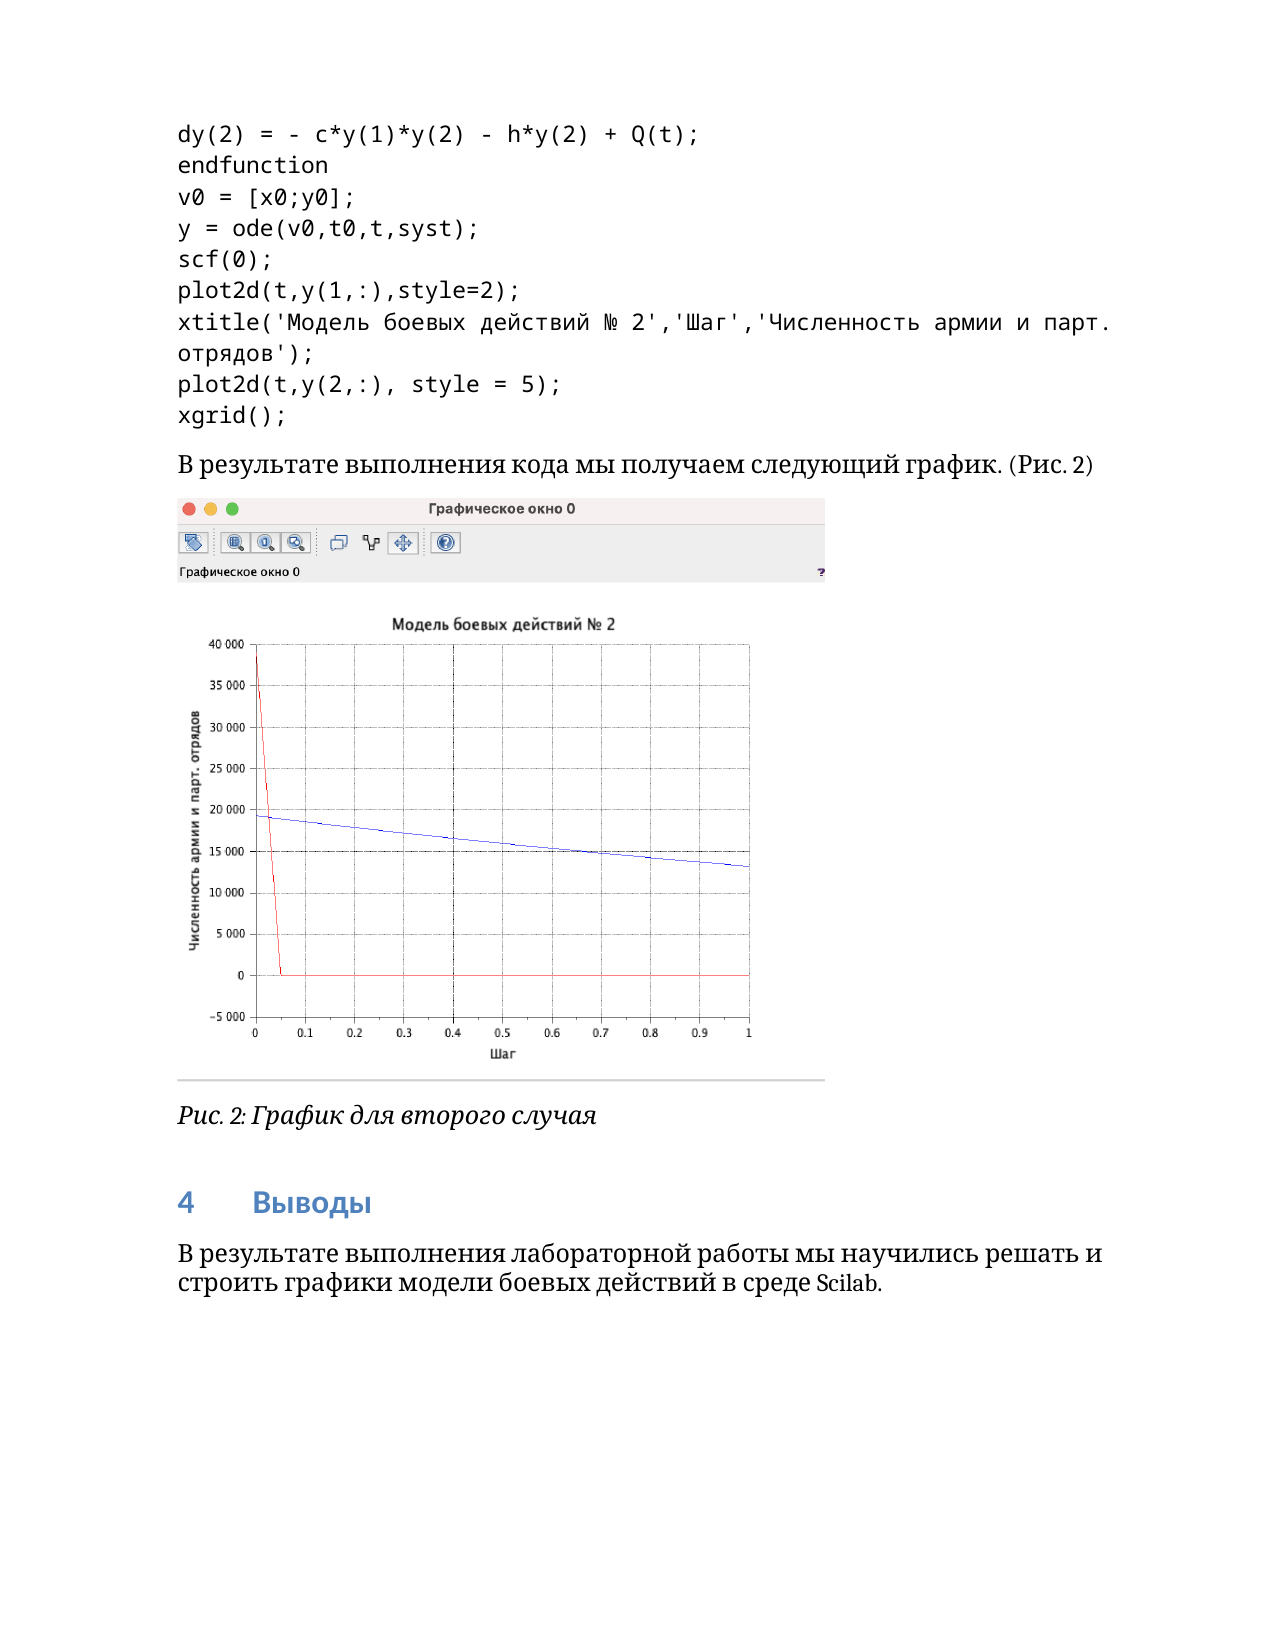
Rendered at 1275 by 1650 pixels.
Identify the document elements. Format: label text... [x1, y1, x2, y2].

text В результате выполнения лабораторной работы мы научились решать и строить графики модели боевых действий в среде Scilab. [177, 1240, 1186, 1298]
text Рис. 2: График для второго случая [177, 1102, 1186, 1131]
subtitle 4 Выводы [177, 1181, 1186, 1221]
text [177, 118, 1186, 431]
picture [177, 498, 825, 1082]
text В результате выполнения кода мы получаем следующий график. (Рис. 2) [177, 451, 1186, 480]
